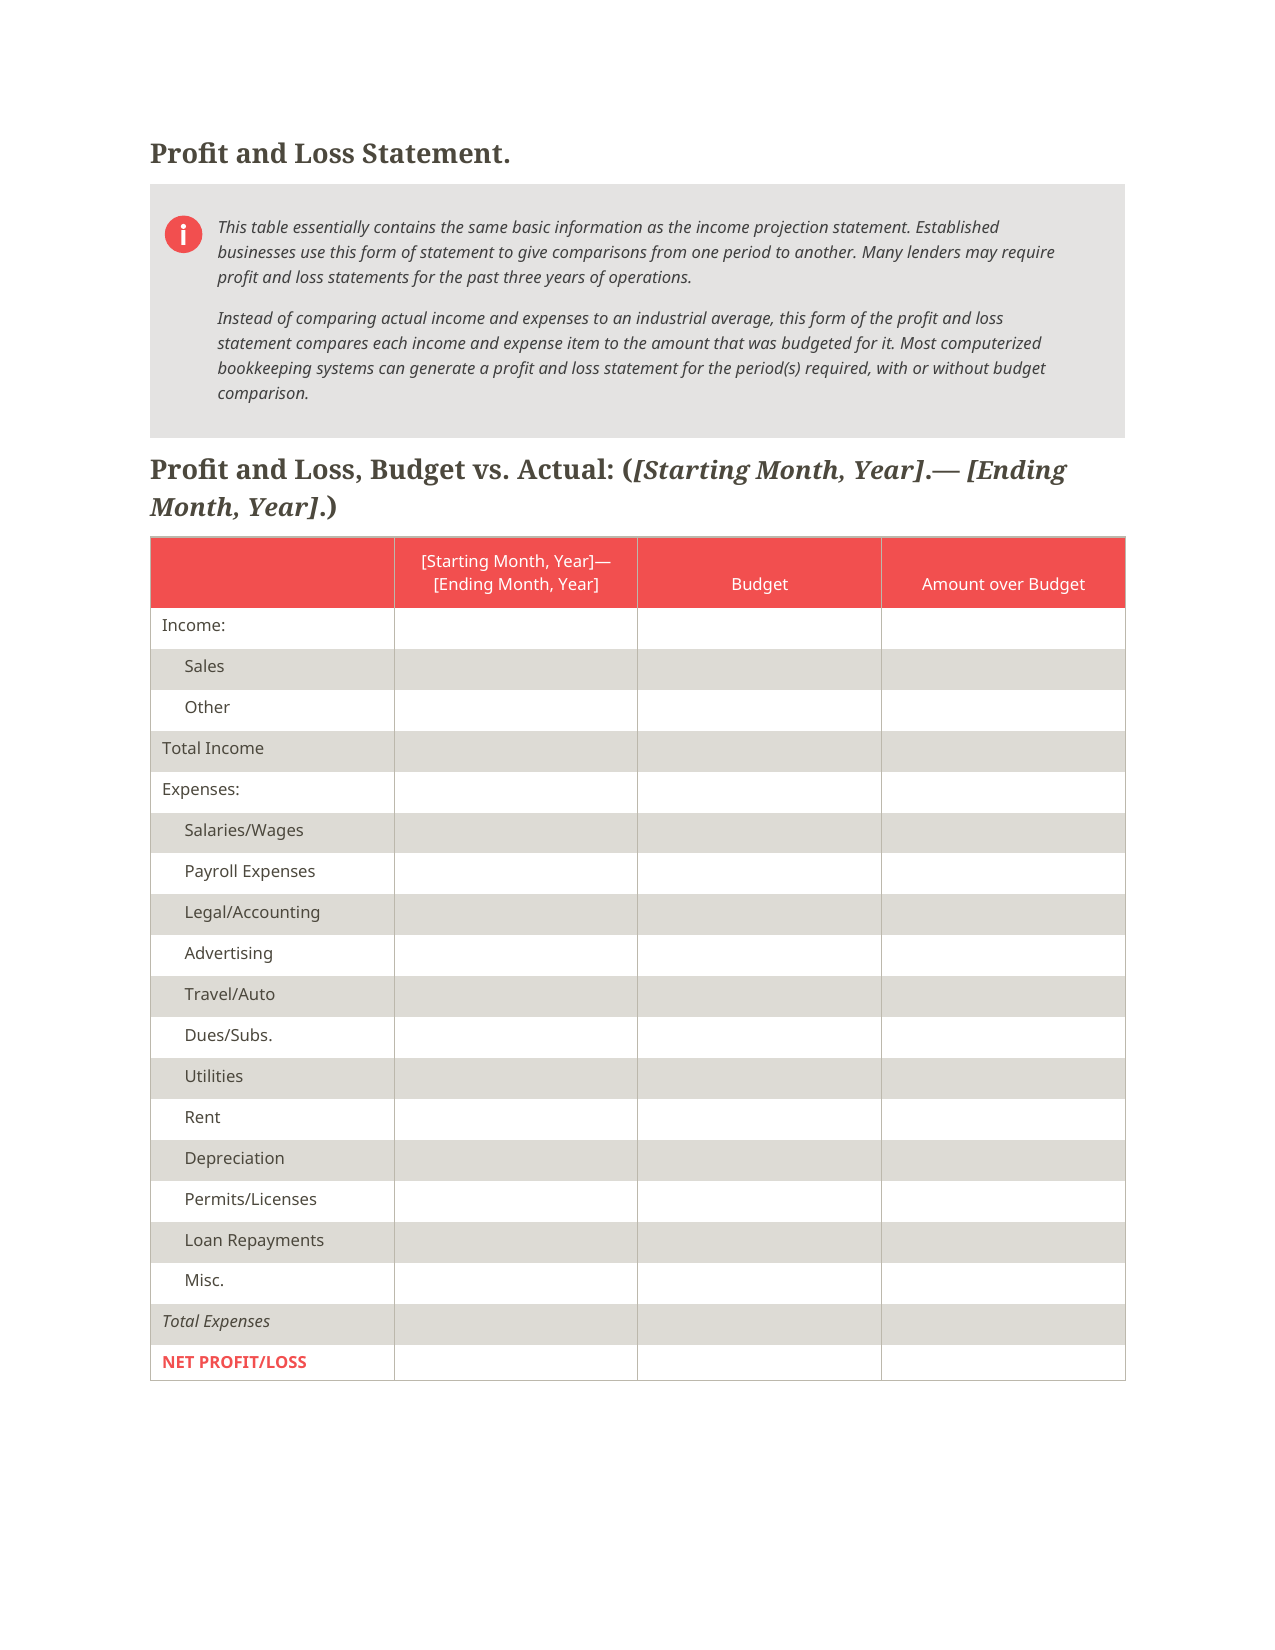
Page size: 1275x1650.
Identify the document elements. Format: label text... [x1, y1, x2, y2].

table_cell [638, 772, 881, 812]
table_cell Income: [151, 608, 394, 649]
table_header [217, 184, 1125, 438]
table_cell Utilities [151, 1058, 394, 1099]
table_cell [882, 731, 1125, 772]
table_cell [395, 1058, 637, 1099]
table_header [151, 538, 394, 608]
table_cell [882, 649, 1125, 690]
table_cell [395, 854, 637, 894]
table_cell Other [151, 690, 394, 731]
table_cell [395, 1140, 637, 1181]
table_cell [395, 1304, 637, 1345]
table_cell Total Expenses [151, 1304, 394, 1345]
table_cell [638, 731, 881, 772]
table_cell [882, 976, 1125, 1017]
table_cell [638, 690, 881, 731]
table_cell [638, 1222, 881, 1263]
table_header [150, 184, 217, 438]
table_cell [638, 935, 881, 976]
table_cell [638, 1304, 881, 1345]
table_cell Travel/Auto [151, 976, 394, 1017]
table_cell Misc. [151, 1263, 394, 1304]
table_cell [882, 1222, 1125, 1263]
table_cell Legal/Accounting [151, 894, 394, 935]
table_cell Sales [151, 649, 394, 690]
table_cell [638, 813, 881, 853]
subtitle Profit and Loss, Budget vs. Actual: (.— .) [150, 450, 1125, 524]
table_cell [638, 1017, 881, 1058]
table_cell [638, 1345, 881, 1380]
subtitle . [150, 135, 1125, 172]
table_cell [638, 894, 881, 935]
table_cell [882, 813, 1125, 853]
table_cell [395, 976, 637, 1017]
table_cell [638, 1263, 881, 1304]
table_cell [395, 690, 637, 731]
table_cell [882, 854, 1125, 894]
table_cell [638, 1140, 881, 1181]
table_header Amount over Budget [882, 538, 1125, 608]
table_cell [395, 1263, 637, 1304]
table_cell Depreciation [151, 1140, 394, 1181]
table_cell [882, 1058, 1125, 1099]
table_cell [395, 813, 637, 853]
table_header — [395, 538, 637, 608]
table_cell [882, 1099, 1125, 1140]
table_cell Dues/Subs. [151, 1017, 394, 1058]
table_cell [638, 854, 881, 894]
table_cell [882, 935, 1125, 976]
table_cell [882, 1181, 1125, 1222]
table_cell [638, 649, 881, 690]
table_cell [882, 1140, 1125, 1181]
table_cell [395, 1345, 637, 1380]
table_cell Net Profit/Loss [151, 1345, 394, 1380]
table_cell Salaries/Wages [151, 813, 394, 853]
table_cell Expenses: [151, 772, 394, 812]
table_cell [882, 1263, 1125, 1304]
table_cell [638, 1181, 881, 1222]
table_cell [882, 690, 1125, 731]
table_cell [395, 1181, 637, 1222]
table_cell [882, 894, 1125, 935]
table_cell [882, 772, 1125, 812]
table_cell Loan Repayments [151, 1222, 394, 1263]
table_cell [638, 608, 881, 649]
table_cell [395, 772, 637, 812]
table_cell [395, 935, 637, 976]
table_cell [882, 1345, 1125, 1380]
table_cell [638, 1099, 881, 1140]
table_cell [638, 1058, 881, 1099]
table_cell [395, 1099, 637, 1140]
table_cell Advertising [151, 935, 394, 976]
table_cell [395, 1222, 637, 1263]
table_cell [882, 608, 1125, 649]
table_cell [395, 731, 637, 772]
table_cell Payroll Expenses [151, 854, 394, 894]
table_cell Rent [151, 1099, 394, 1140]
table_cell [882, 1304, 1125, 1345]
table_cell [395, 1017, 637, 1058]
table_cell Total Income [151, 731, 394, 772]
table_cell [395, 608, 637, 649]
table_cell [638, 976, 881, 1017]
table_header Budget [638, 538, 881, 608]
table_cell Permits/Licenses [151, 1181, 394, 1222]
table_cell [395, 894, 637, 935]
table_cell [882, 1017, 1125, 1058]
table_cell [395, 649, 637, 690]
